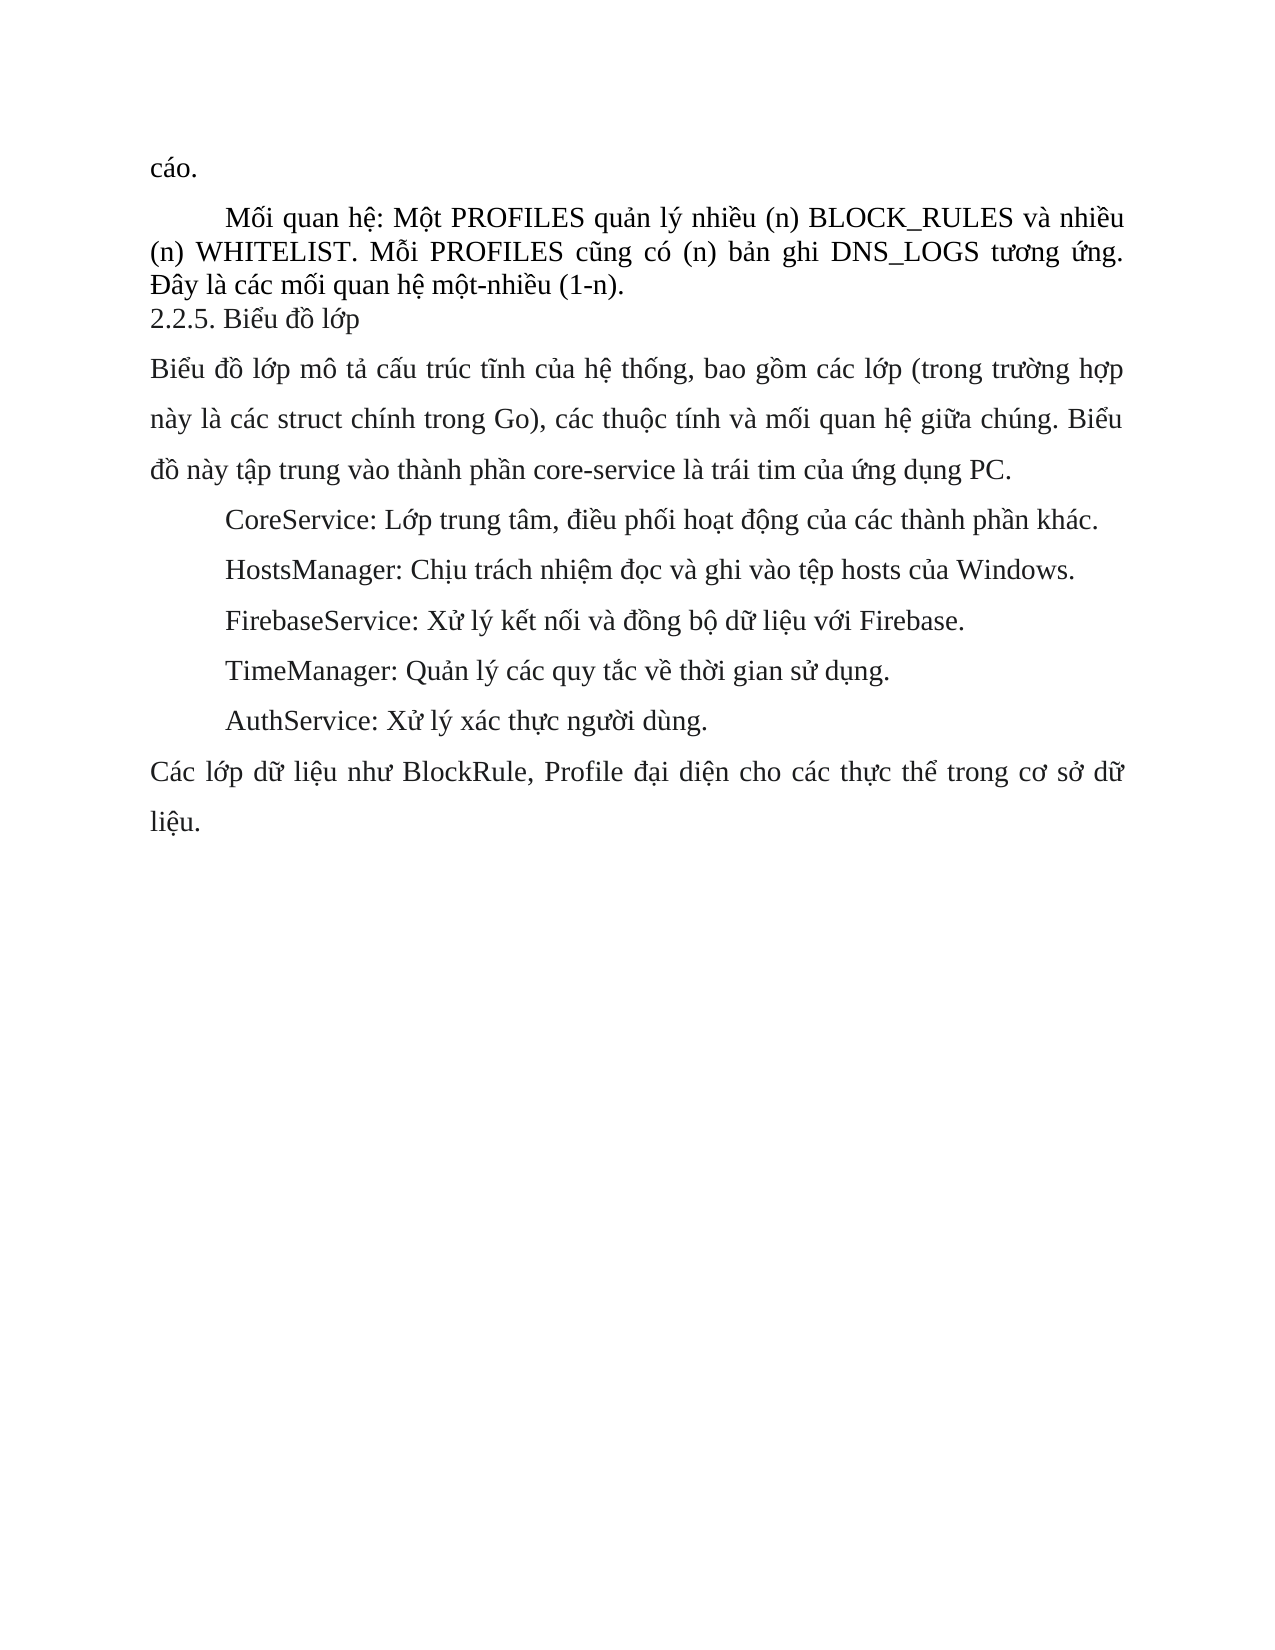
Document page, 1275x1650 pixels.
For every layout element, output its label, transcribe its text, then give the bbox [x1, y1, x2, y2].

text CoreService: Lớp trung tâm, điều phối hoạt động của các thành phần khác. [150, 502, 1125, 536]
text Các lớp dữ liệu như BlockRule, Profile đại diện cho các thực thể trong cơ sở dữ liệu. [150, 754, 1125, 838]
subtitle 2.2.5. Biểu đồ lớp [150, 301, 1125, 334]
text FirebaseService: Xử lý kết nối và đồng bộ dữ liệu với Firebase. [150, 603, 1125, 636]
text Biểu đồ lớp mô tả cấu trúc tĩnh của hệ thống, bao gồm các lớp (trong trường hợp này là các struct chính trong Go), các thuộc tính và mối quan hệ giữa chúng. Biểu đồ này tập trung vào thành phần core-service là trái tim của ứng dụng PC. [150, 351, 1125, 485]
text AuthService: Xử lý xác thực người dùng. [150, 703, 1125, 737]
text Mối quan hệ: Một PROFILES quản lý nhiều (n) BLOCK_RULES và nhiều (n) WHITELIST. Mỗi PROFILES cũng có (n) bản ghi DNS_LOGS tương ứng. Đây là các mối quan hệ một-nhiều (1-n). [150, 200, 1125, 301]
text TimeManager: Quản lý các quy tắc về thời gian sử dụng. [150, 653, 1125, 687]
text HostsManager: Chịu trách nhiệm đọc và ghi vào tệp hosts của Windows. [150, 552, 1125, 586]
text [150, 150, 1125, 183]
